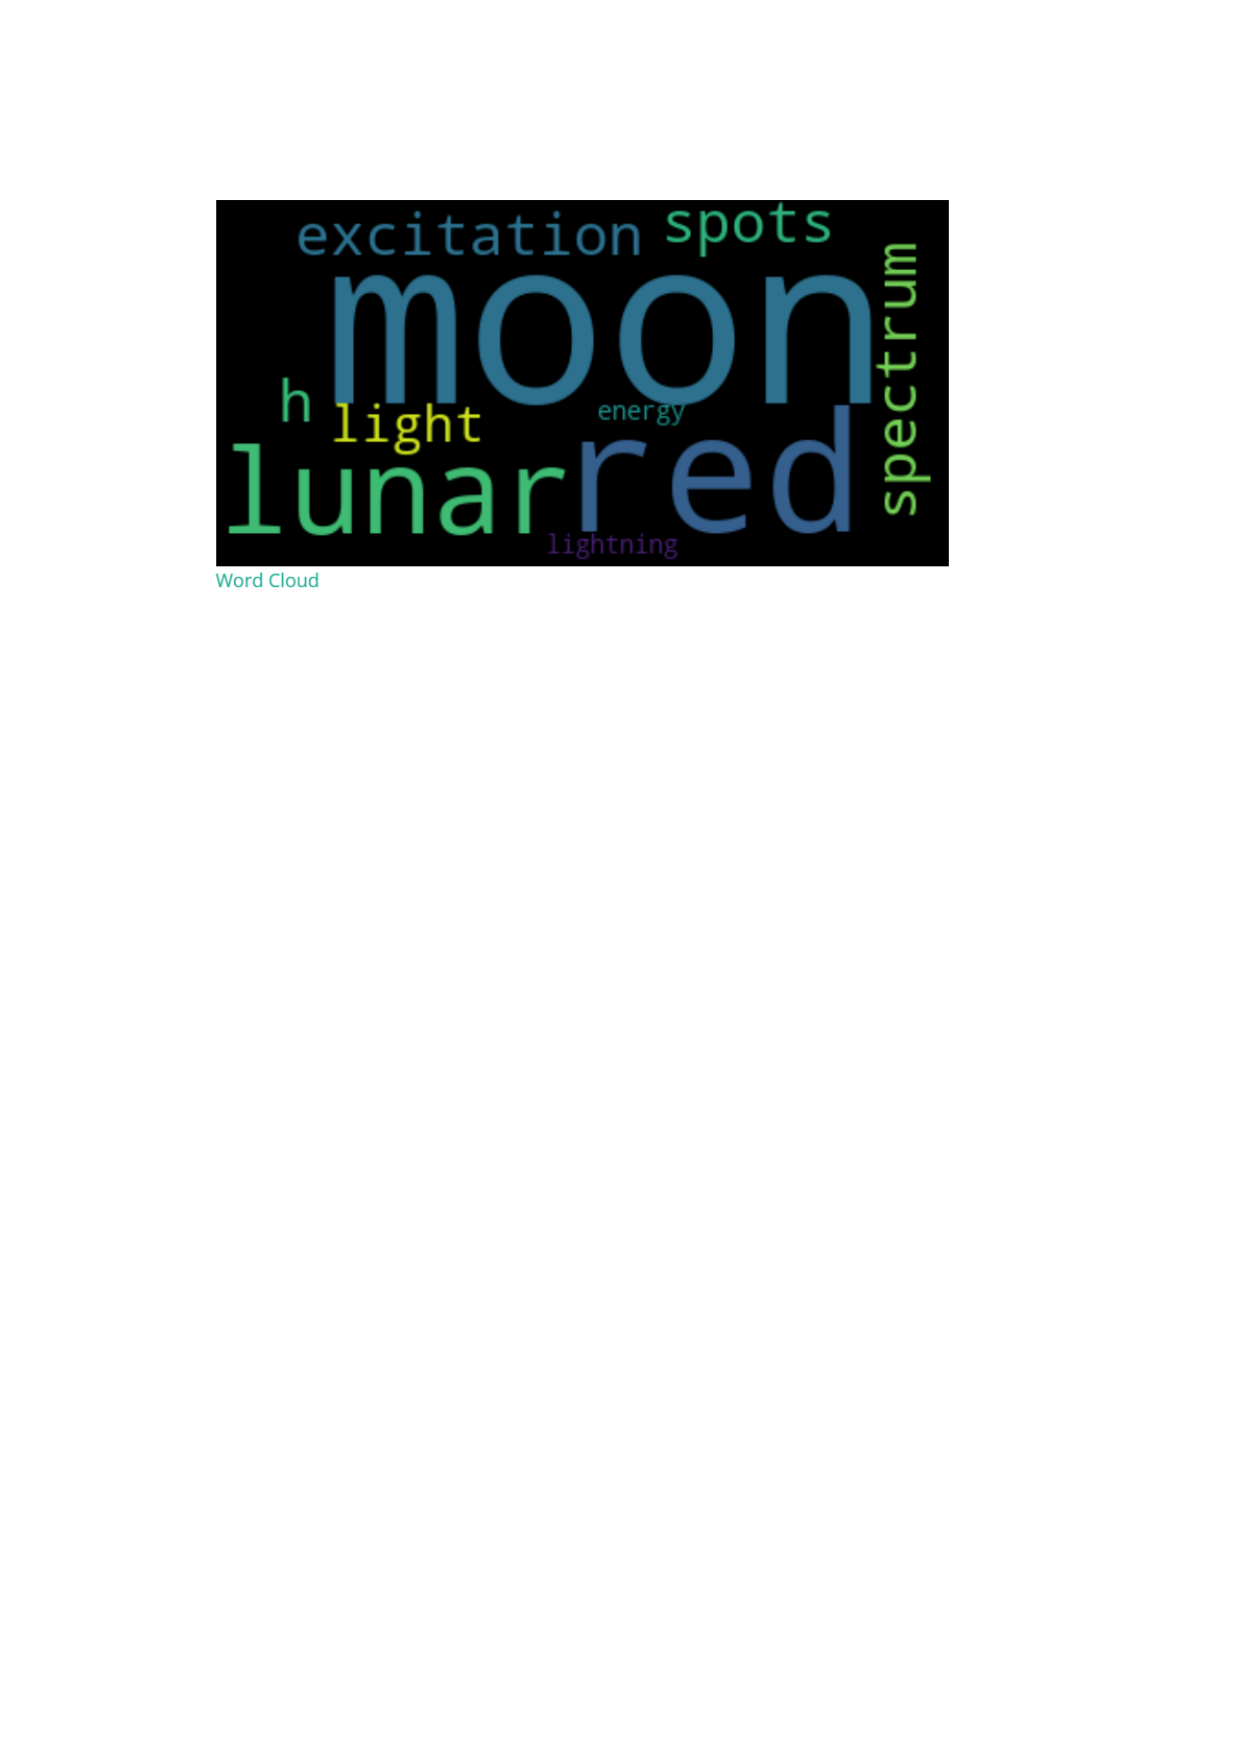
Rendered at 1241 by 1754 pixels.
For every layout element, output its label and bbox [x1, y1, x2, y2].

picture [187, 175, 976, 606]
